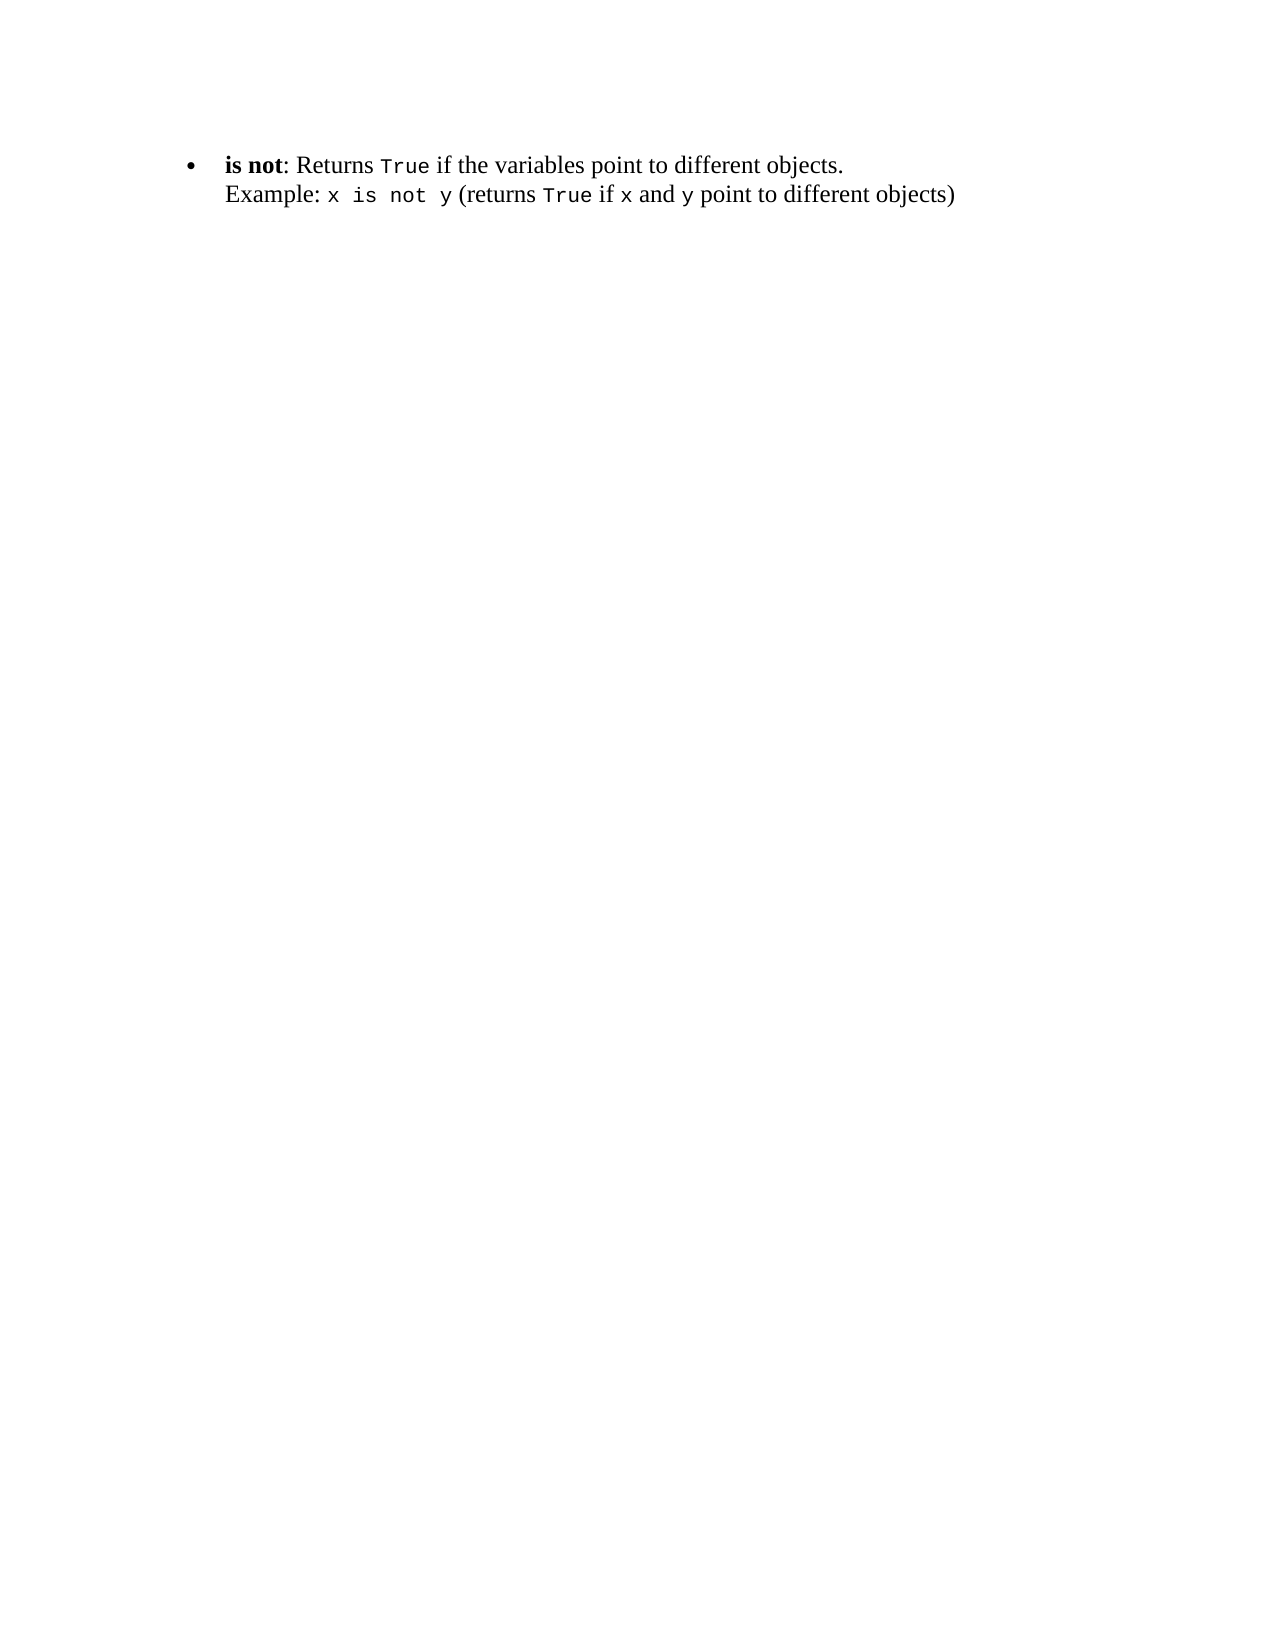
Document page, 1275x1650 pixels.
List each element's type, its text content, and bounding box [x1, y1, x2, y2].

list is not: Returns True if the variables point to different objects. Example: x is not y (returns True if x and y point to different objects) [187, 150, 1125, 209]
